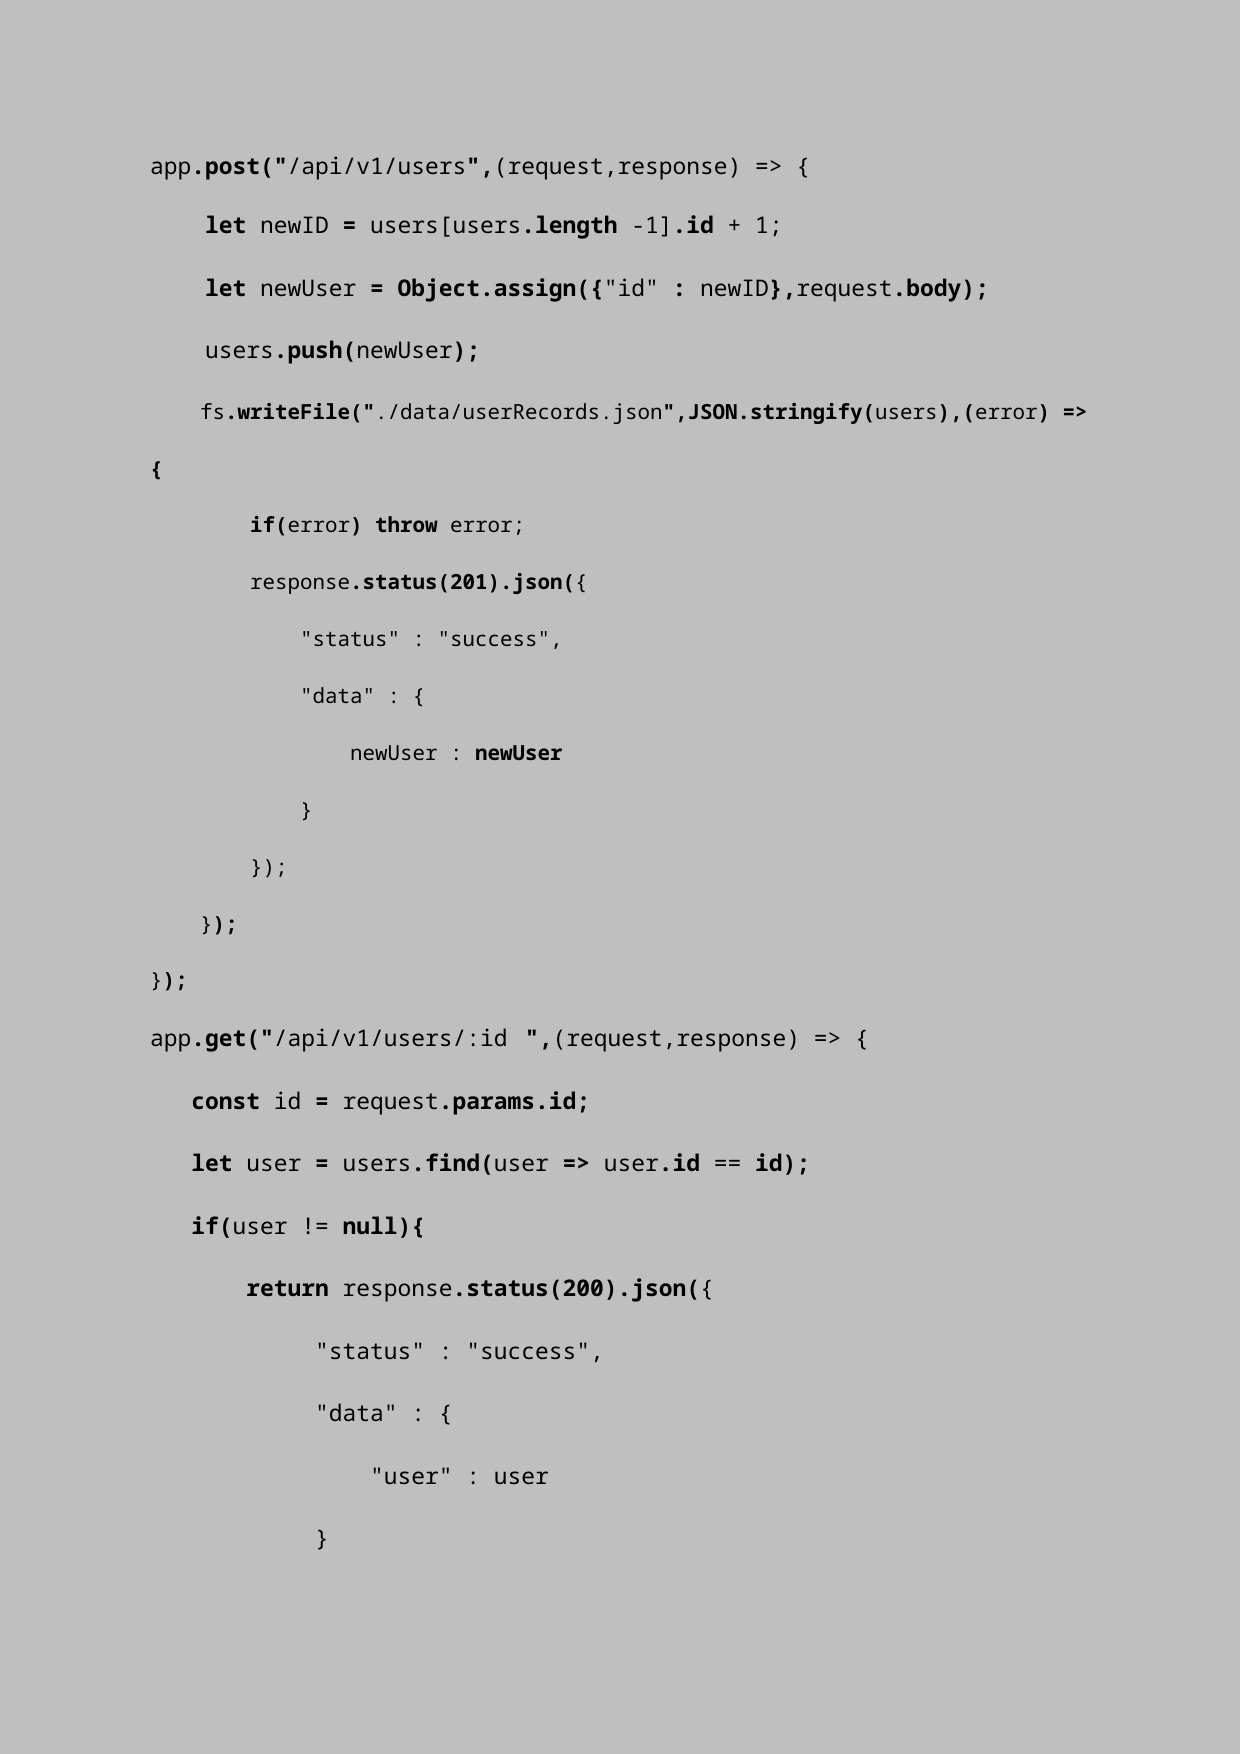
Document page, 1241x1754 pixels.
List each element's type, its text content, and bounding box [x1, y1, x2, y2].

text let newUser = Object.assign({"id" : newID},request.body); [150, 272, 1090, 303]
text }); [150, 909, 1090, 937]
text return response.status(200).json({ [150, 1272, 1090, 1304]
text app.post("/api/v1/users",(request,response) => { [150, 150, 1090, 181]
text app.get("/api/v1/users/:id ",(request,response) => { [150, 1022, 1090, 1054]
text "data" : { [150, 1397, 1090, 1429]
text if(error) throw error; [150, 511, 1090, 539]
text } [150, 1522, 1090, 1554]
text const id = request.params.id; [150, 1085, 1090, 1116]
text fs.writeFile("./data/userRecords.json",JSON.stringify(users),(error) => { [150, 397, 1090, 482]
text "data" : { [150, 681, 1090, 709]
text users.push(newUser); [150, 334, 1090, 366]
text let newID = users[users.length -1].id + 1; [150, 209, 1090, 241]
text } [150, 795, 1090, 823]
text "user" : user [150, 1460, 1090, 1491]
text }); [150, 852, 1090, 880]
text newUser : newUser [150, 738, 1090, 766]
text if(user != null){ [150, 1210, 1090, 1241]
text "status" : "success", [150, 1335, 1090, 1366]
text let user = users.find(user => user.id == id); [150, 1147, 1090, 1179]
text response.status(201).json({ [150, 567, 1090, 596]
text }); [150, 966, 1090, 994]
text "status" : "success", [150, 624, 1090, 653]
